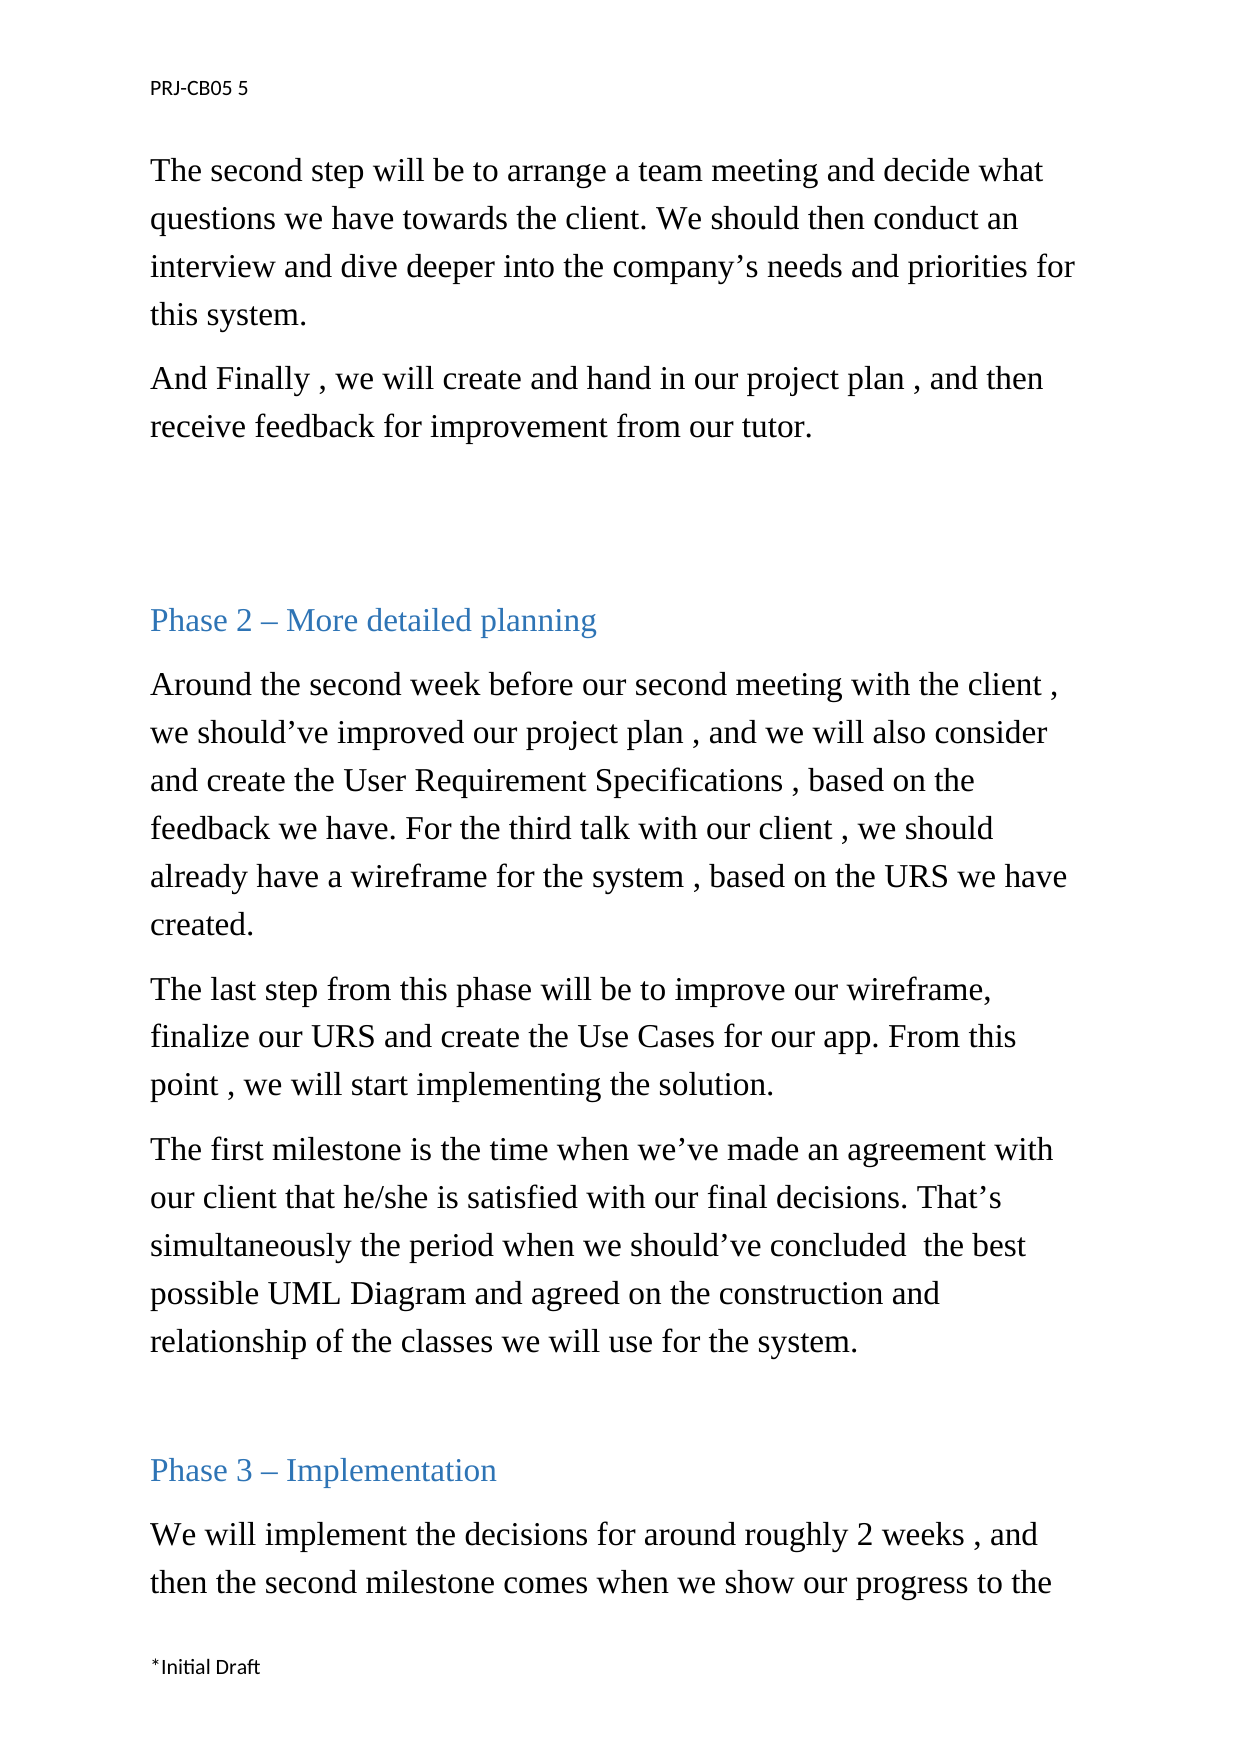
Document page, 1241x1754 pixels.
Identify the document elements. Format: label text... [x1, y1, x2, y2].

text And Finally , we will create and hand in our project plan , and then receive feedback for improvement from our tutor. [150, 358, 1090, 444]
text The first milestone is the time when we’ve made an agreement with our client that he/she is satisfied with our final decisions. That’s simultaneously the period when we should’ve concluded the best possible UML Diagram and agreed on the construction and relationship of the classes we will use for the system. [150, 1129, 1090, 1359]
text Phase 2 – More detailed planning [150, 600, 1090, 638]
text Phase 3 – Implementation [150, 1450, 1090, 1488]
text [150, 1514, 1090, 1601]
text The last step from this phase will be to improve our wireframe, finalize our URS and create the Use Cases for our app. From this point , we will start implementing the solution. [150, 969, 1090, 1103]
text Around the second week before our second meeting with the client , we should’ve improved our project plan , and we will also consider and create the User Requirement Specifications , based on the feedback we have. For the third talk with our client , we should already have a wireframe for the system , based on the URS we have created. [150, 664, 1090, 942]
text The second step will be to arrange a team meeting and decide what questions we have towards the client. We should then conduct an interview and dive deeper into the company’s needs and priorities for this system. [150, 150, 1090, 332]
